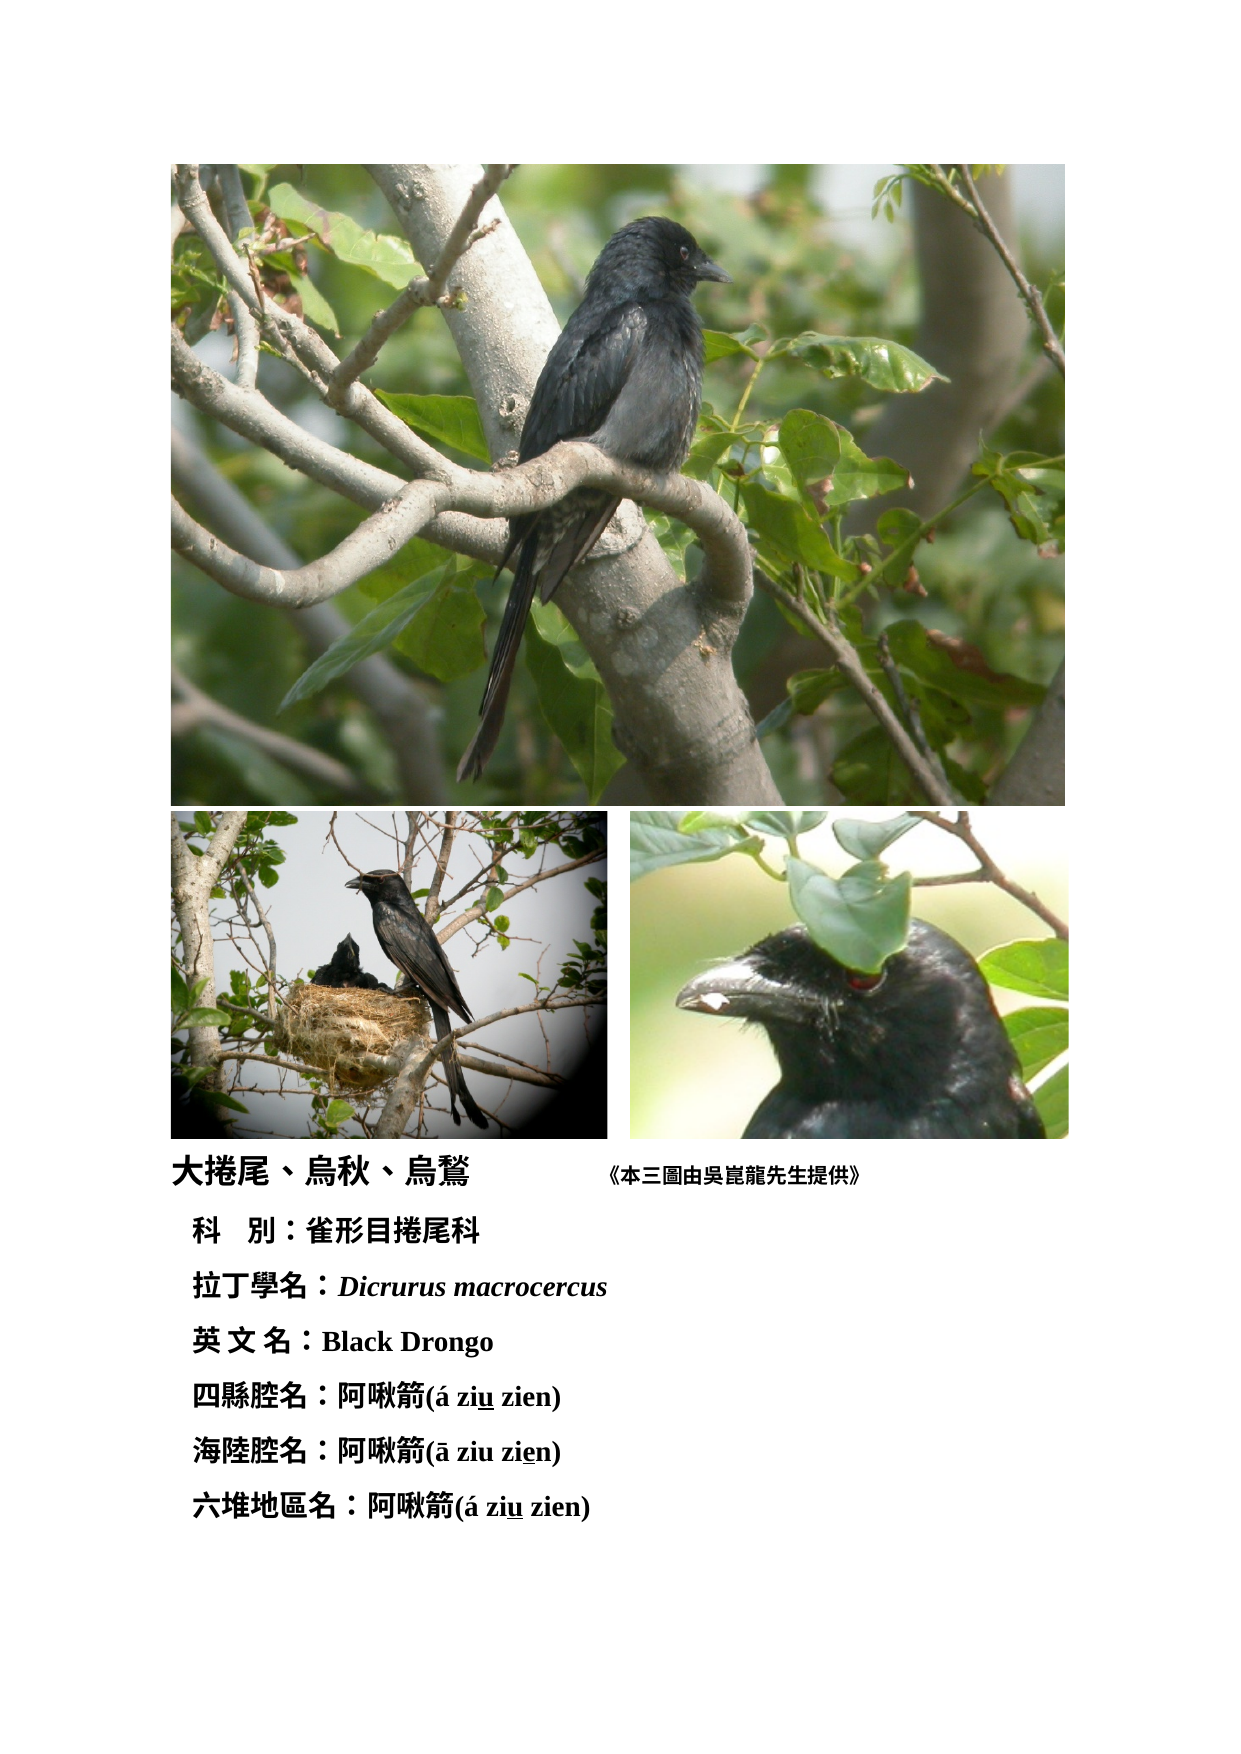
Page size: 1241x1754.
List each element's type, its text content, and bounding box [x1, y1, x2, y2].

picture [170, 164, 1065, 806]
table_cell 大捲尾、烏秋、烏鶖 《本三圖由吳崑龍先生提供》 科 別：雀形目捲尾科 拉丁學名：Dicrurus macrocercus 英 文 名：Black Drongo 四縣腔名：阿啾箭(á ziu zien) 海陸腔名：阿啾箭(ā ziu zien) 六堆地區名：阿啾箭(á ziu zien) [160, 1145, 1078, 1533]
picture [630, 811, 1069, 1139]
table_cell [619, 812, 1078, 1145]
picture [170, 811, 608, 1139]
table_cell [160, 812, 619, 1145]
table_header [160, 165, 1078, 812]
